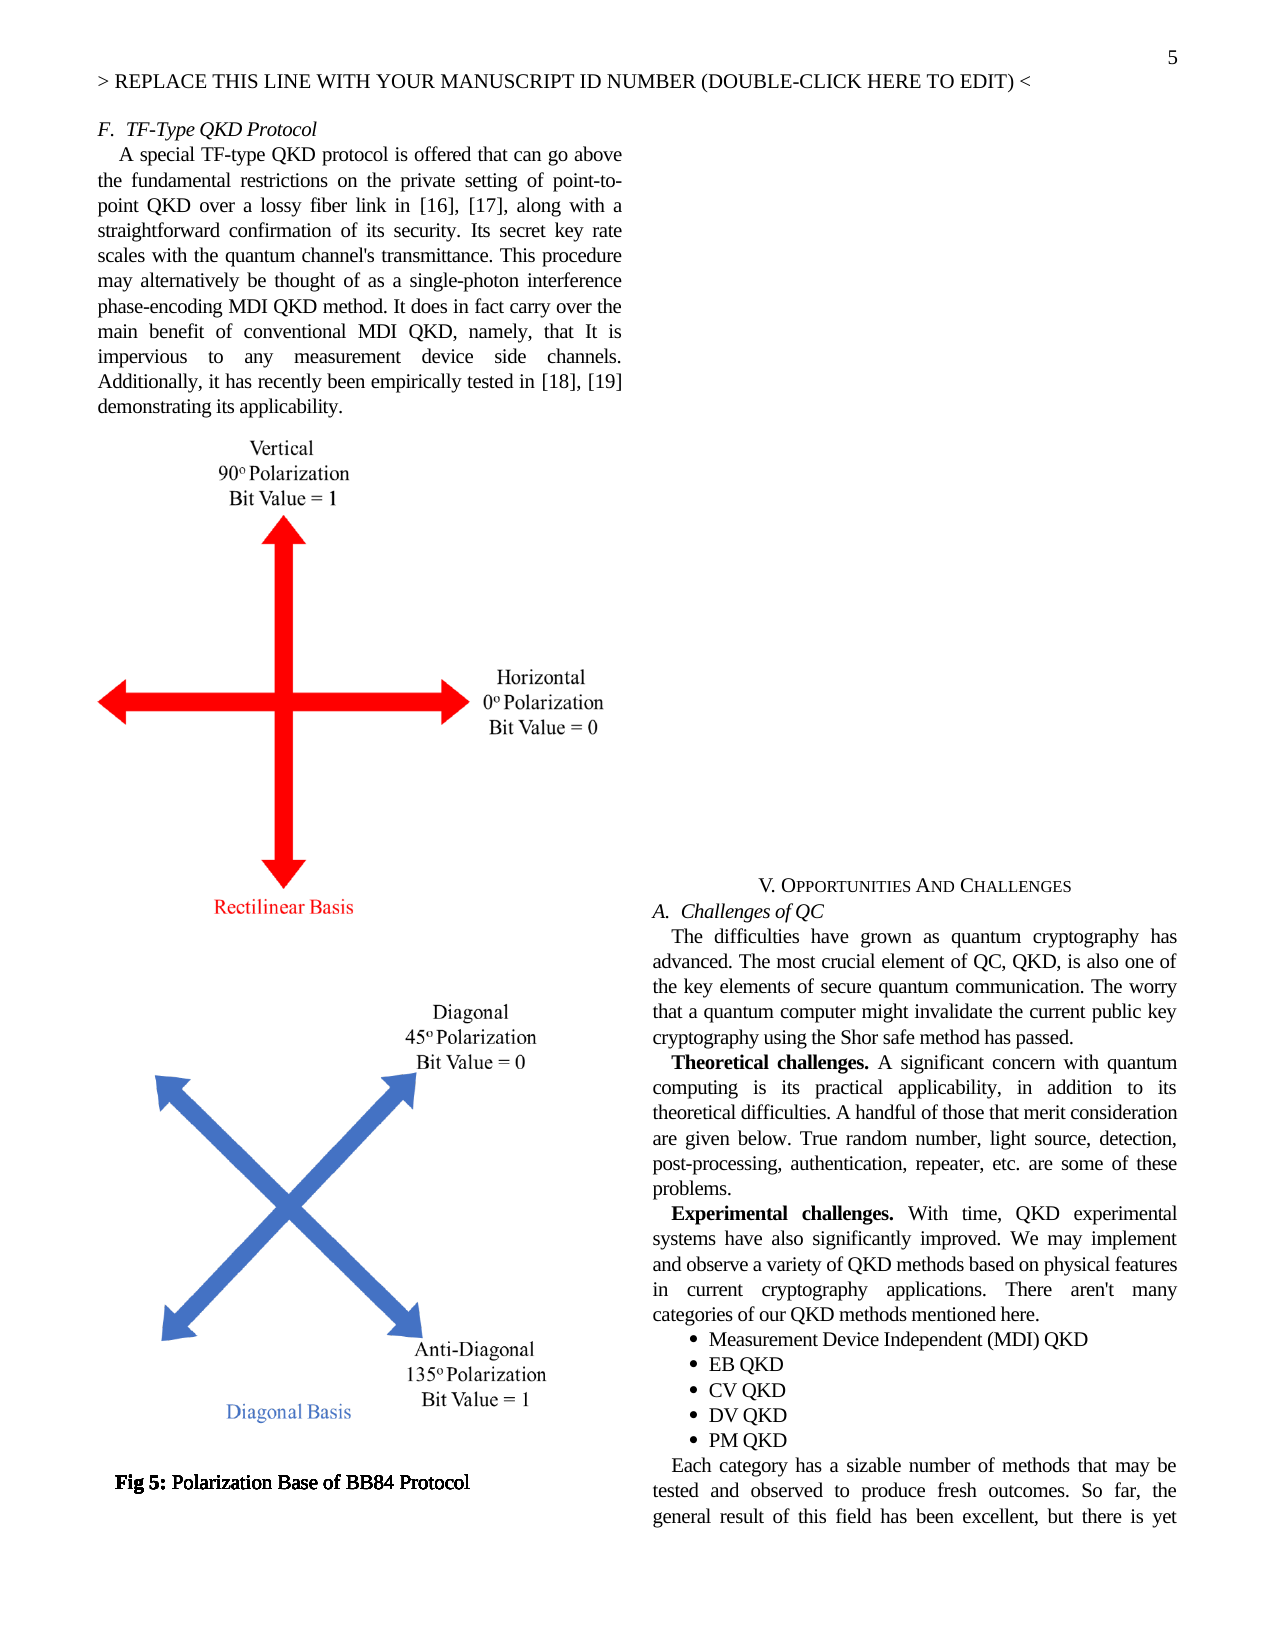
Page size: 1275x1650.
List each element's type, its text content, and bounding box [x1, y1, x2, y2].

list TF-Type QKD Protocol [97, 117, 622, 141]
list Challenges of QC [652, 899, 1177, 923]
text A special TF-type QKD protocol is offered that can go above the fundamental restrictions on the private setting of point-to-point QKD over a lossy fiber link in , , along with a straightforward confirmation of its security. Its secret key rate scales with the quantum channel's transmittance. This procedure may alternatively be thought of as a single-photon interference phase-encoding MDI QKD method. It does in fact carry over the main benefit of conventional MDI QKD, namely, that It is impervious to any measurement device side channels. Additionally, it has recently been empirically tested in , demonstrating its applicability. [97, 142, 622, 418]
text Theoretical challenges. A significant concern with quantum computing is its practical applicability, in addition to its theoretical difficulties. A handful of those that merit consideration are given below. True random number, light source, detection, post-processing, authentication, repeater, etc. are some of these problems. [652, 1050, 1177, 1200]
text Experimental challenges. With time, QKD experimental systems have also significantly improved. We may implement and observe a variety of QKD methods based on physical features in current cryptography applications. There aren't many categories of our QKD methods mentioned here. [652, 1201, 1177, 1326]
text V. Opportunities And Challenges [652, 873, 1177, 897]
list PM QKD [690, 1428, 1177, 1452]
list EB QKD [690, 1352, 1177, 1376]
list Measurement Device Independent (MDI) QKD [690, 1327, 1177, 1351]
picture [97, 428, 616, 1436]
list CV QKD [690, 1378, 1177, 1402]
text The difficulties have grown as quantum cryptography has advanced. The most crucial element of QC, QKD, is also one of the key elements of secure quantum communication. The worry that a quantum computer might invalidate the current public key cryptography using the Shor safe method has passed. [652, 924, 1177, 1049]
list DV QKD [690, 1403, 1177, 1427]
